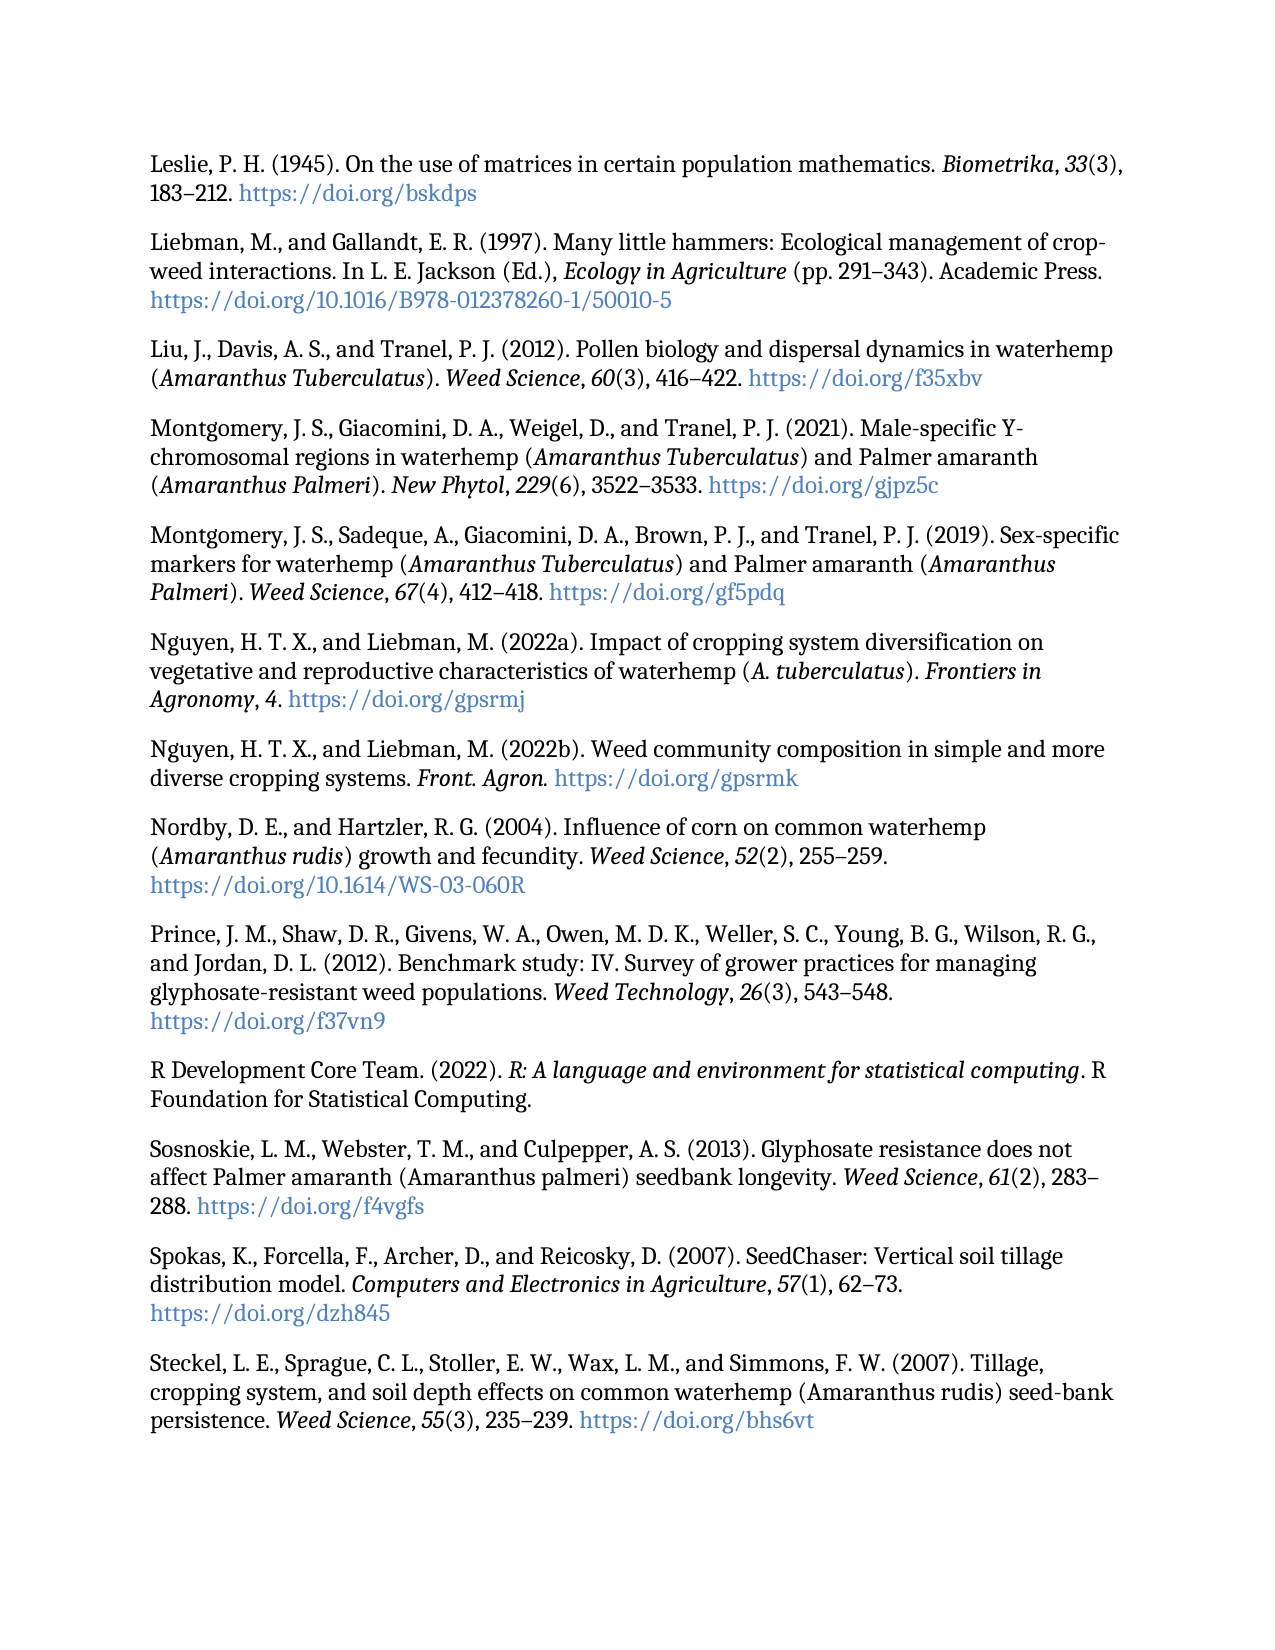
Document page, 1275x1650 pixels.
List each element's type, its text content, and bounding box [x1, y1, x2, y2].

text Montgomery, J. S., Sadeque, A., Giacomini, D. A., Brown, P. J., and Tranel, P. J. (2019). Sex-specific markers for waterhemp (Amaranthus Tuberculatus) and Palmer amaranth (Amaranthus Palmeri). Weed Science, 67(4), 412–418. https://doi.org/gf5pdq [150, 521, 1125, 607]
text Montgomery, J. S., Giacomini, D. A., Weigel, D., and Tranel, P. J. (2021). Male-specific Y-chromosomal regions in waterhemp (Amaranthus Tuberculatus) and Palmer amaranth (Amaranthus Palmeri). New Phytol, 229(6), 3522–3533. https://doi.org/gjpz5c [150, 414, 1125, 500]
text Nordby, D. E., and Hartzler, R. G. (2004). Influence of corn on common waterhemp (Amaranthus rudis) growth and fecundity. Weed Science, 52(2), 255–259. https://doi.org/10.1614/WS-03-060R [150, 813, 1125, 899]
text Liu, J., Davis, A. S., and Tranel, P. J. (2012). Pollen biology and dispersal dynamics in waterhemp (Amaranthus Tuberculatus). Weed Science, 60(3), 416–422. https://doi.org/f35xbv [150, 335, 1125, 393]
text Nguyen, H. T. X., and Liebman, M. (2022b). Weed community composition in simple and more diverse cropping systems. Front. Agron. https://doi.org/gpsrmk [150, 735, 1125, 792]
text Sosnoskie, L. M., Webster, T. M., and Culpepper, A. S. (2013). Glyphosate resistance does not affect Palmer amaranth (Amaranthus palmeri) seedbank longevity. Weed Science, 61(2), 283–288. https://doi.org/f4vgfs [150, 1134, 1125, 1221]
text Leslie, P. H. (1945). On the use of matrices in certain population mathematics. Biometrika, 33(3), 183–212. https://doi.org/bskdps [150, 150, 1125, 207]
text R Development Core Team. (2022). R: A language and environment for statistical computing. R Foundation for Statistical Computing. [150, 1056, 1125, 1114]
text Nguyen, H. T. X., and Liebman, M. (2022a). Impact of cropping system diversification on vegetative and reproductive characteristics of waterhemp (A. tuberculatus). Frontiers in Agronomy, 4. https://doi.org/gpsrmj [150, 628, 1125, 714]
text Prince, J. M., Shaw, D. R., Givens, W. A., Owen, M. D. K., Weller, S. C., Young, B. G., Wilson, R. G., and Jordan, D. L. (2012). Benchmark study: IV. Survey of grower practices for managing glyphosate-resistant weed populations. Weed Technology, 26(3), 543–548. https://doi.org/f37vn9 [150, 920, 1125, 1035]
text Steckel, L. E., Sprague, C. L., Stoller, E. W., Wax, L. M., and Simmons, F. W. (2007). Tillage, cropping system, and soil depth effects on common waterhemp (Amaranthus rudis) seed-bank persistence. Weed Science, 55(3), 235–239. https://doi.org/bhs6vt [150, 1349, 1125, 1435]
text Spokas, K., Forcella, F., Archer, D., and Reicosky, D. (2007). SeedChaser: Vertical soil tillage distribution model. Computers and Electronics in Agriculture, 57(1), 62–73. https://doi.org/dzh845 [150, 1242, 1125, 1328]
text Liebman, M., and Gallandt, E. R. (1997). Many little hammers: Ecological management of crop-weed interactions. In L. E. Jackson (Ed.), Ecology in Agriculture (pp. 291–343). Academic Press. https://doi.org/10.1016/B978-012378260-1/50010-5 [150, 228, 1125, 314]
